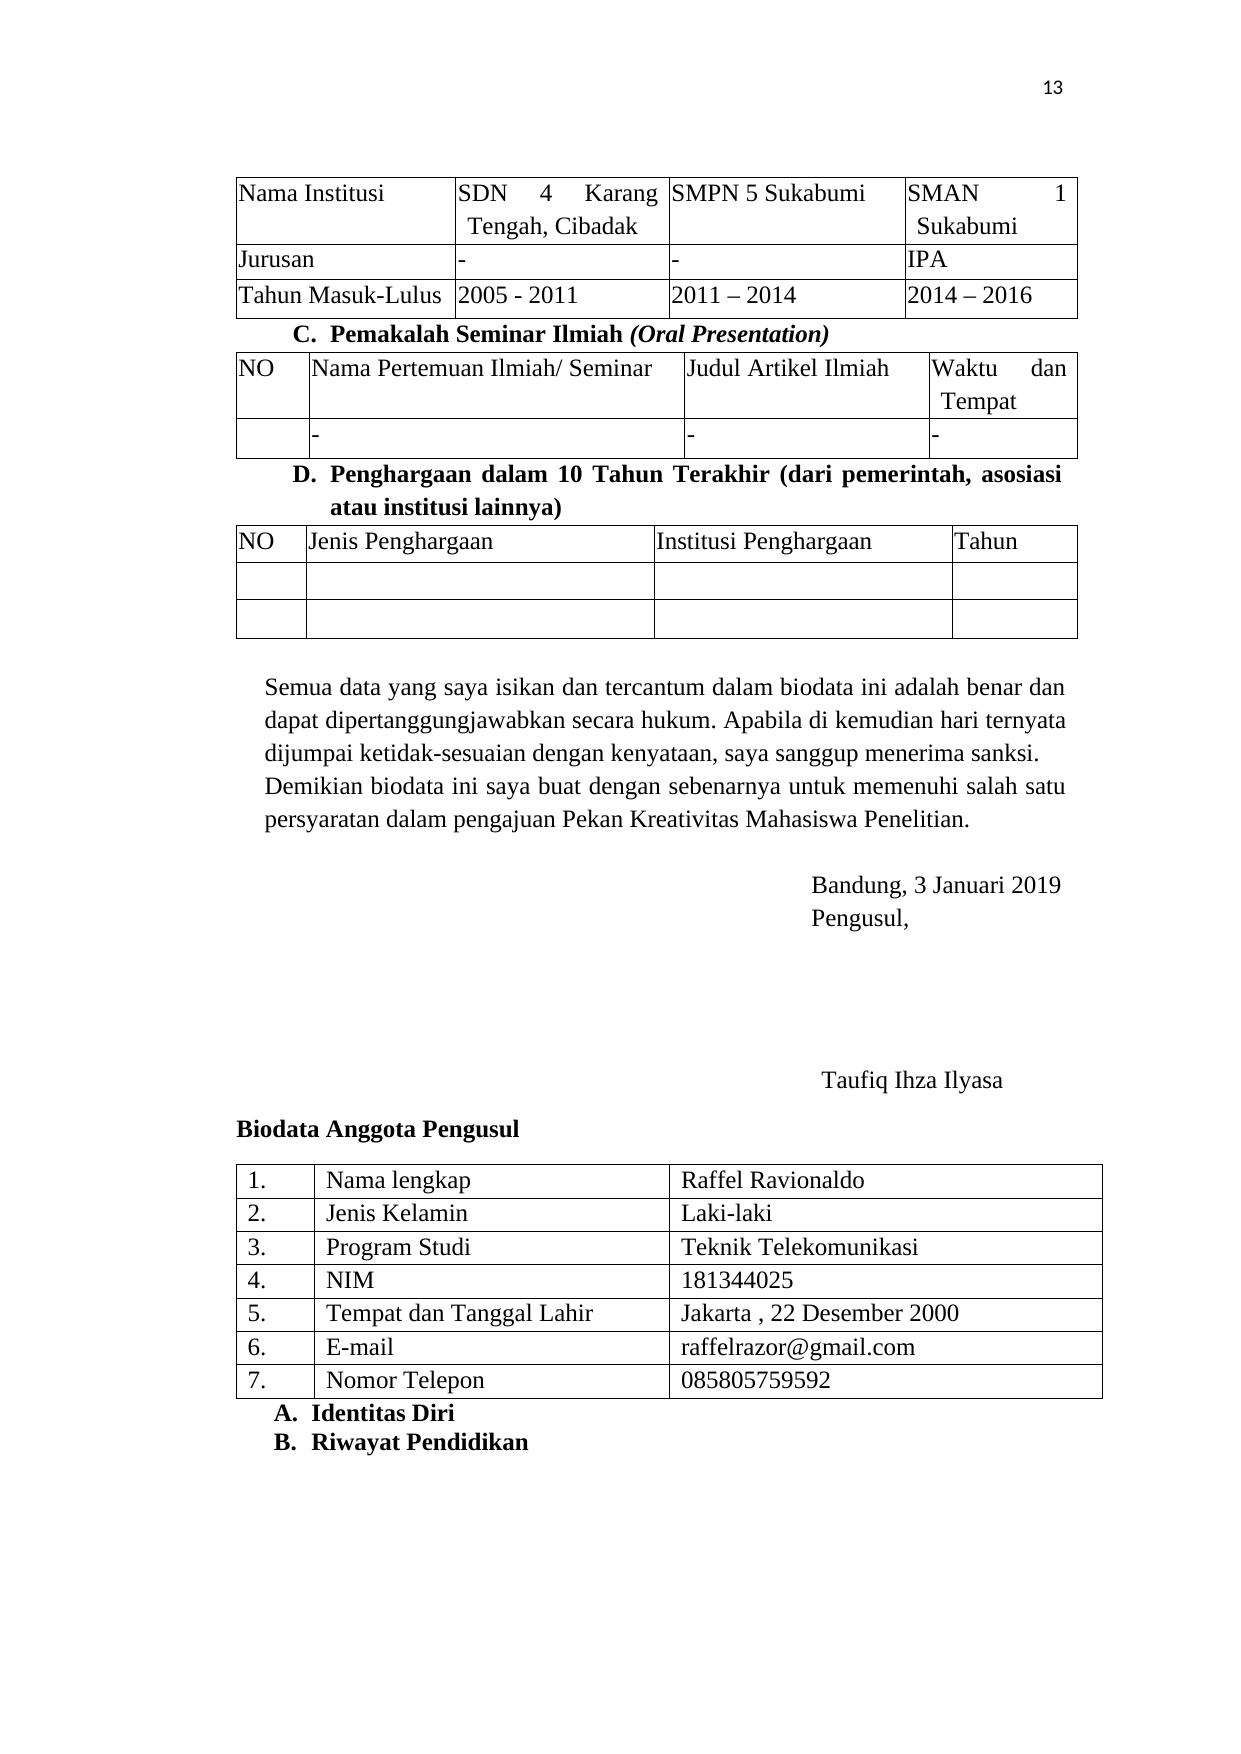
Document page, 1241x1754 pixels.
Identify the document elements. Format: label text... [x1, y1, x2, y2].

table_header Raffel Ravionaldo [670, 1165, 1102, 1197]
table_cell - [310, 419, 684, 458]
table_cell - [670, 245, 905, 279]
table_cell 2005 - 2011 [456, 280, 669, 318]
table_cell 5. [237, 1299, 314, 1331]
table_cell 2. [237, 1199, 314, 1231]
table_cell NIM [315, 1265, 669, 1297]
table_cell 2014 – 2016 [906, 280, 1077, 318]
text Semua data yang saya isikan dan tercantum dalam biodata ini adalah benar dan dapat dipertanggungjawabkan secara hukum. Apabila di kemudian hari ternyata dijumpai ketidak-sesuaian dengan kenyataan, saya sanggup menerima sanksi. [264, 672, 1067, 767]
text Bandung, 3 Januari 2019 [255, 870, 1067, 899]
table_cell 3. [237, 1232, 314, 1264]
table_cell [237, 600, 306, 638]
table_cell [655, 600, 952, 638]
table_cell 4. [237, 1265, 314, 1297]
table_cell SMPN 5 Sukabumi [670, 178, 905, 243]
table_cell SDN 4 Karang Tengah, Cibadak [456, 178, 669, 243]
table_cell - [685, 419, 929, 458]
table_cell [307, 600, 654, 638]
table_header Judul Artikel Ilmiah [685, 353, 929, 418]
table_cell raffelrazor@gmail.com [670, 1332, 1102, 1364]
table_header Jenis Penghargaan [307, 526, 654, 562]
table_cell SMAN 1 Sukabumi [906, 178, 1077, 243]
table_cell 2011 – 2014 [670, 280, 905, 318]
table_cell 181344025 [670, 1265, 1102, 1297]
table_cell Nama Institusi [237, 178, 455, 243]
text Demikian biodata ini saya buat dengan sebenarnya untuk memenuhi salah satu persyaratan dalam pengajuan Pekan Kreativitas Mahasiswa Penelitian. [264, 771, 1067, 833]
table_cell 7. [237, 1365, 314, 1397]
table_cell [237, 563, 306, 599]
table_header Nama Pertemuan Ilmiah/ Seminar [310, 353, 684, 418]
table_header NO [237, 526, 306, 562]
list Pemakalah Seminar Ilmiah (Oral Presentation) [292, 319, 1063, 347]
table_cell Tempat dan Tanggal Lahir [315, 1299, 669, 1331]
table_cell E-mail [315, 1332, 669, 1364]
table_cell Nomor Telepon [315, 1365, 669, 1397]
table_cell Teknik Telekomunikasi [670, 1232, 1102, 1264]
table_cell Jakarta , 22 Desember 2000 [670, 1299, 1102, 1331]
table_cell Laki-laki [670, 1199, 1102, 1231]
table_cell Jenis Kelamin [315, 1199, 669, 1231]
table_cell [655, 563, 952, 599]
table_header 1. [237, 1165, 314, 1197]
text Pengusul, [686, 903, 1063, 932]
list Penghargaan dalam 10 Tahun Terakhir (dari pemerintah, asosiasi atau institusi lainnya) [292, 459, 1063, 521]
table_cell [953, 563, 1077, 599]
table_cell [953, 600, 1077, 638]
table_cell [237, 419, 309, 458]
table_cell Jurusan [237, 245, 455, 279]
list Riwayat Pendidikan [274, 1427, 1063, 1456]
table_cell IPA [906, 245, 1077, 279]
table_cell Program Studi [315, 1232, 669, 1264]
table_header NO [237, 353, 309, 418]
table_cell Tahun Masuk-Lulus [237, 280, 455, 318]
table_header Institusi Penghargaan [655, 526, 952, 562]
table_cell - [930, 419, 1077, 458]
table_header Nama lengkap [315, 1165, 669, 1197]
table_header Tahun [953, 526, 1077, 562]
table_cell - [456, 245, 669, 279]
table_cell 085805759592 [670, 1365, 1102, 1397]
text Biodata Anggota Pengusul [236, 1114, 1063, 1143]
table_header Waktu dan Tempat [930, 353, 1077, 418]
text Taufiq Ihza Ilyasa [686, 1065, 1063, 1093]
table_cell 6. [237, 1332, 314, 1364]
table_cell [307, 563, 654, 599]
list Identitas Diri [274, 1399, 1063, 1427]
